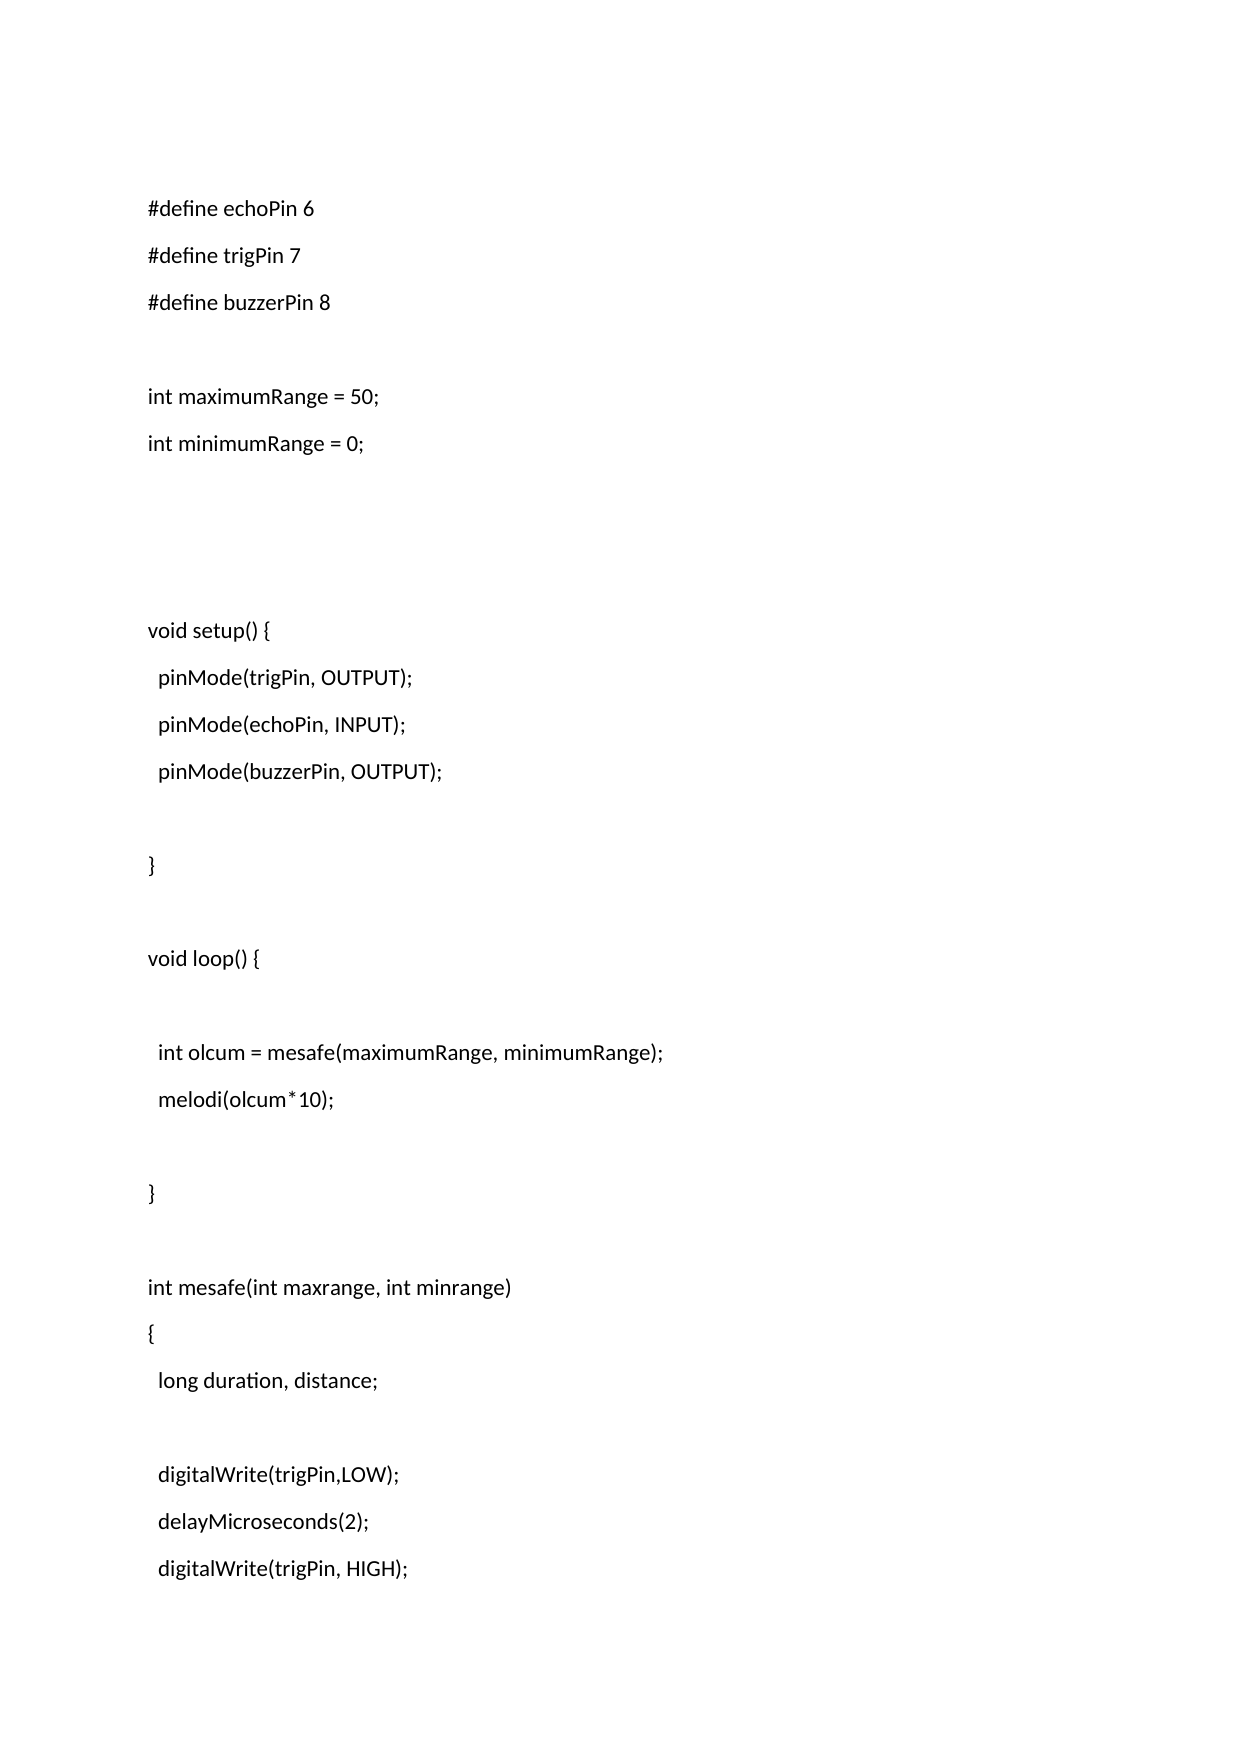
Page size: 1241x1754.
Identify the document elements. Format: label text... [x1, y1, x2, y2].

text #define buzzerPin 8 [148, 288, 1093, 316]
text pinMode(echoPin, INPUT); [148, 710, 1093, 738]
text digitalWrite(trigPin, HIGH); [148, 1554, 1093, 1582]
text void loop() { [148, 944, 1093, 972]
text int maximumRange = 50; [148, 382, 1093, 410]
text #define echoPin 6 [148, 194, 1093, 222]
text } [148, 851, 1093, 879]
text delayMicroseconds(2); [148, 1507, 1093, 1535]
text melodi(olcum*10); [148, 1085, 1093, 1113]
text pinMode(trigPin, OUTPUT); [148, 663, 1093, 691]
text int mesafe(int maxrange, int minrange) [148, 1273, 1093, 1301]
text int olcum = mesafe(maximumRange, minimumRange); [148, 1038, 1093, 1066]
text int minimumRange = 0; [148, 429, 1093, 457]
text pinMode(buzzerPin, OUTPUT); [148, 757, 1093, 785]
text } [148, 1179, 1093, 1207]
text digitalWrite(trigPin,LOW); [148, 1460, 1093, 1488]
text { [148, 1319, 1093, 1347]
text #define trigPin 7 [148, 241, 1093, 269]
text long duration, distance; [148, 1366, 1093, 1394]
text void setup() { [148, 616, 1093, 644]
